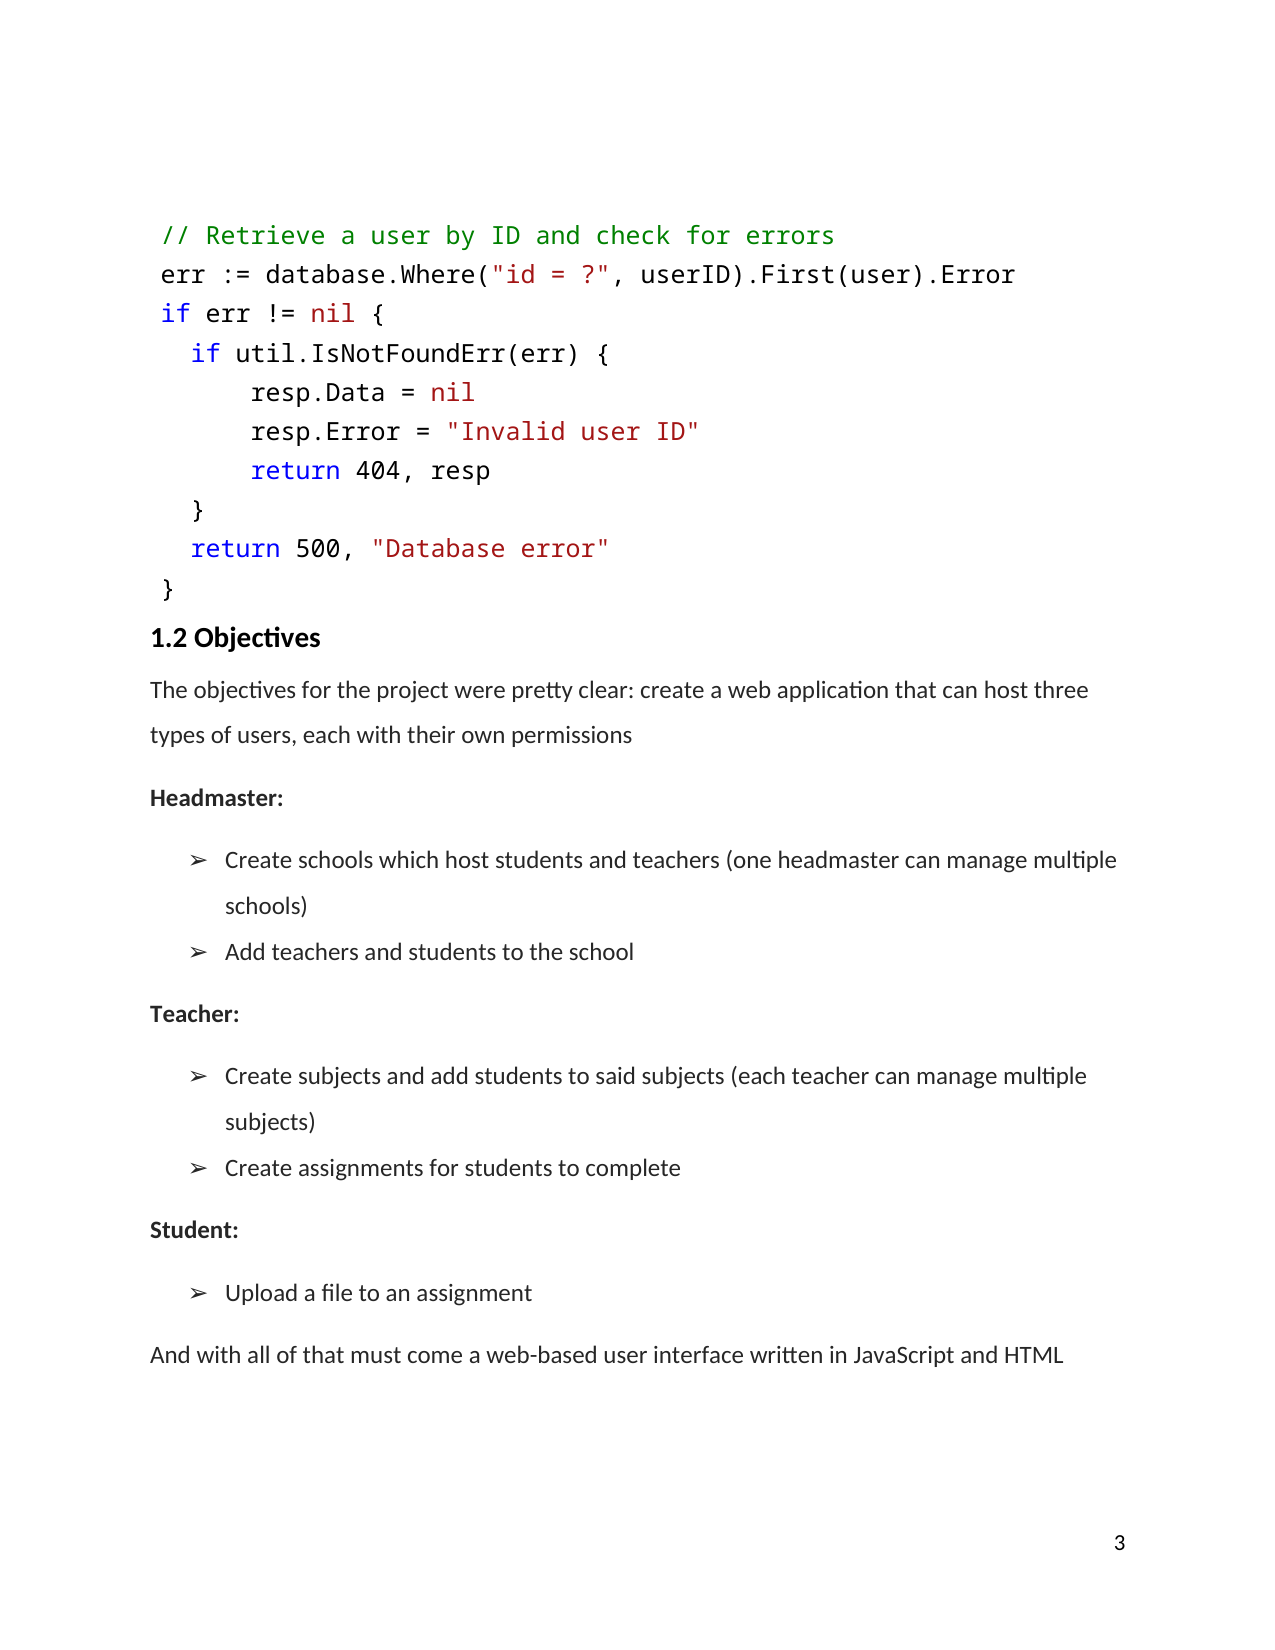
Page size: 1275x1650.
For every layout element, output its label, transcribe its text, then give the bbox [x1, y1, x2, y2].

list Create subjects and add students to said subjects (each teacher can manage multiple subjects) [187, 1061, 1125, 1137]
text Headmaster: [150, 782, 1125, 812]
text The objectives for the project were pretty clear: create a web application that can host three types of users, each with their own permissions [150, 674, 1125, 750]
table_header // Retrieve a user by ID and check for errors err := database.Where("id = ?", userID).First(user).Error if err != nil { if util.IsNotFoundErr(err) { resp.Data = nil resp.Error = "Invalid user ID" return 404, resp } return 500, "Database error" } [150, 208, 1125, 619]
text 1.2 Objectives [150, 619, 1125, 654]
list Upload a file to an assignment [187, 1277, 1125, 1307]
list Create assignments for students to complete [187, 1152, 1125, 1182]
list Create schools which host students and teachers (one headmaster can manage multiple schools) [187, 844, 1125, 921]
list Add teachers and students to the school [187, 936, 1125, 966]
text And with all of that must come a web-based user interface written in JavaScript and HTML [150, 1339, 1125, 1370]
text Student: [150, 1214, 1125, 1245]
text Teacher: [150, 998, 1125, 1029]
